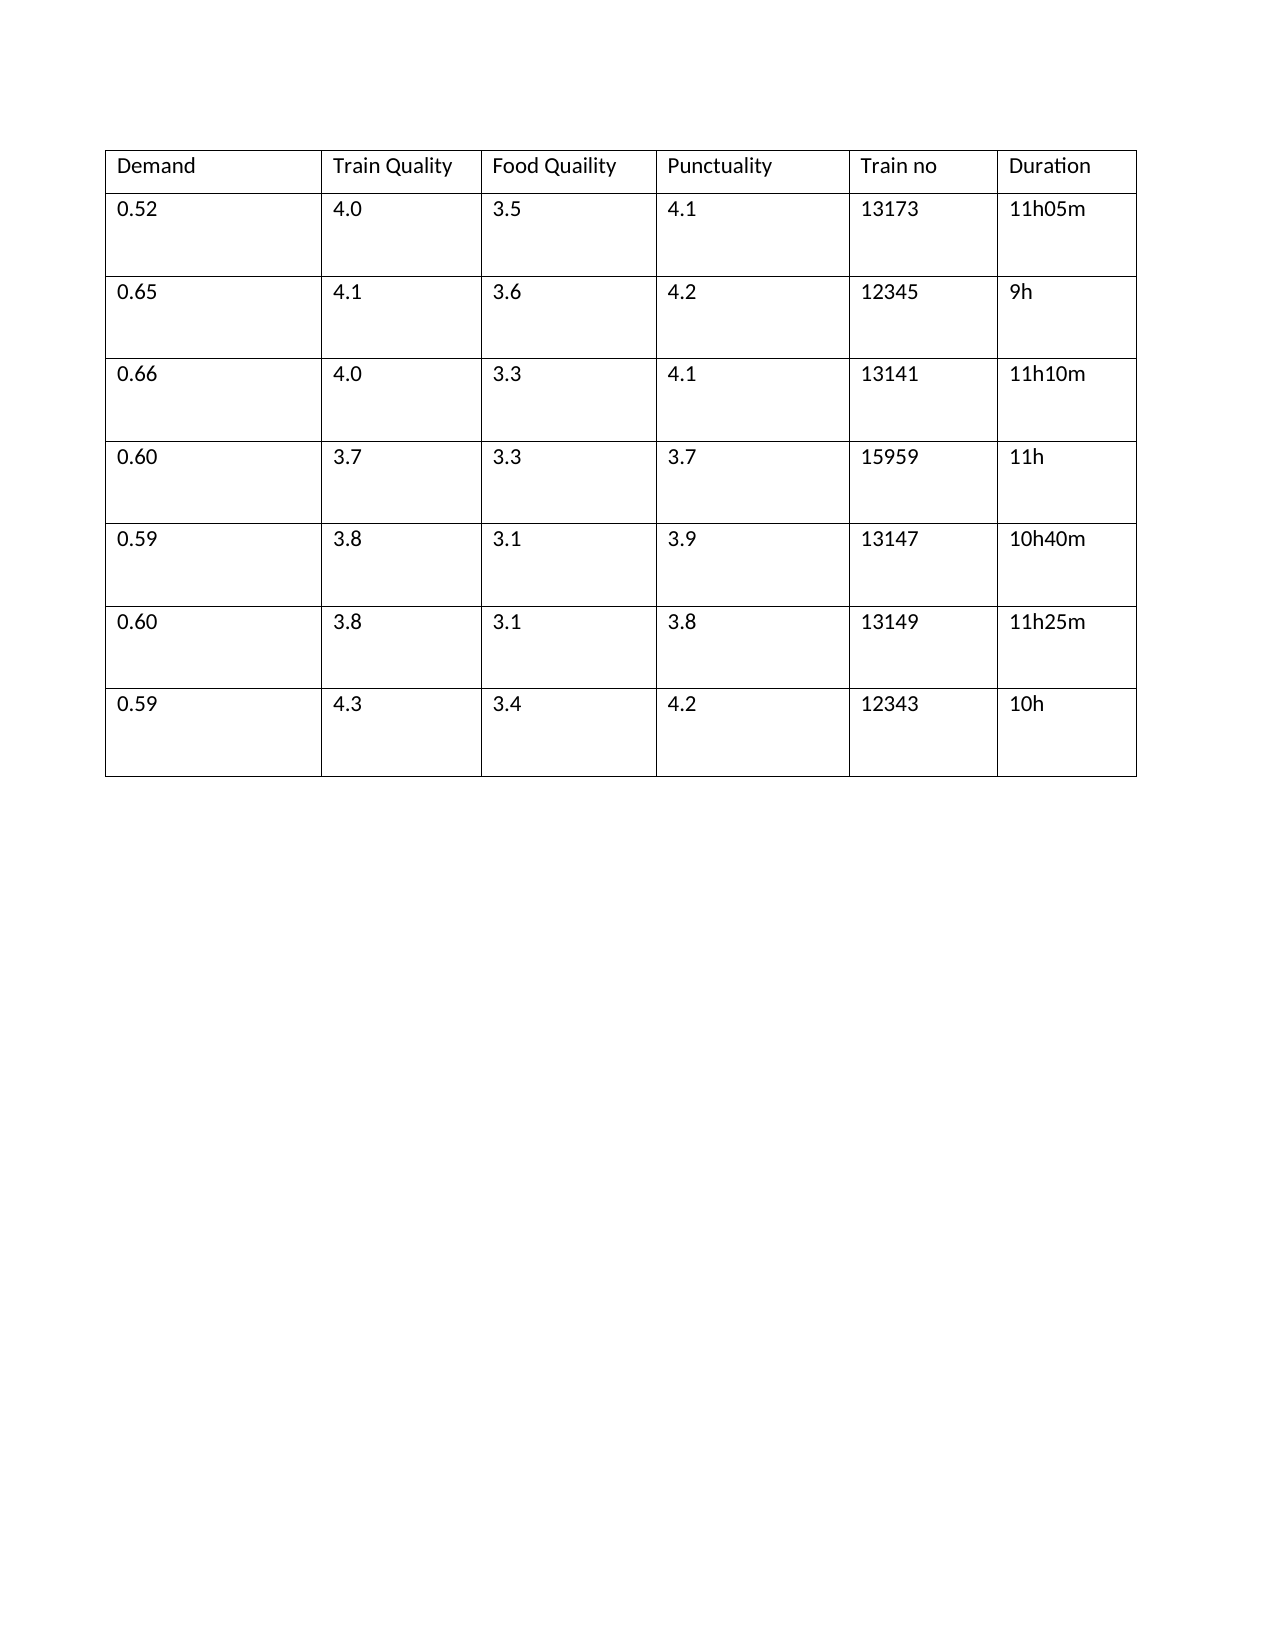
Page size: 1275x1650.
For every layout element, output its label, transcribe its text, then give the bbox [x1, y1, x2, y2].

table_cell 12343 [850, 689, 997, 776]
table_cell 13141 [850, 359, 997, 441]
table_cell 3.4 [482, 689, 656, 776]
table_cell 12345 [850, 277, 997, 358]
table_cell 0.65 [106, 277, 321, 358]
table_cell 13147 [850, 524, 997, 606]
table_cell 11h25m [998, 607, 1136, 688]
table_header Duration [998, 151, 1136, 193]
table_cell 4.2 [657, 689, 849, 776]
table_header Demand [106, 151, 321, 193]
table_cell 11h [998, 442, 1136, 523]
table_cell 3.8 [322, 607, 481, 688]
table_cell 0.60 [106, 607, 321, 688]
table_cell 4.1 [657, 194, 849, 276]
table_cell 4.1 [322, 277, 481, 358]
table_header Food Quaility [482, 151, 656, 193]
table_cell 0.66 [106, 359, 321, 441]
table_cell 3.3 [482, 442, 656, 523]
table_cell 15959 [850, 442, 997, 523]
table_header Train no [850, 151, 997, 193]
table_cell 0.60 [106, 442, 321, 523]
table_cell 0.59 [106, 524, 321, 606]
table_cell 4.0 [322, 359, 481, 441]
table_header Train Quality [322, 151, 481, 193]
table_cell 3.1 [482, 524, 656, 606]
table_cell 4.2 [657, 277, 849, 358]
table_cell 9h [998, 277, 1136, 358]
table_header Punctuality [657, 151, 849, 193]
table_cell 13149 [850, 607, 997, 688]
table_cell 0.52 [106, 194, 321, 276]
table_cell 3.7 [322, 442, 481, 523]
table_cell 3.6 [482, 277, 656, 358]
table_cell 3.3 [482, 359, 656, 441]
table_cell 11h05m [998, 194, 1136, 276]
table_cell 11h10m [998, 359, 1136, 441]
table_cell 3.8 [657, 607, 849, 688]
table_cell 10h40m [998, 524, 1136, 606]
table_cell 3.9 [657, 524, 849, 606]
table_cell 3.7 [657, 442, 849, 523]
table_cell 10h [998, 689, 1136, 776]
table_cell 13173 [850, 194, 997, 276]
table_cell 4.1 [657, 359, 849, 441]
table_cell 4.3 [322, 689, 481, 776]
table_cell 3.1 [482, 607, 656, 688]
table_cell 4.0 [322, 194, 481, 276]
table_cell 0.59 [106, 689, 321, 776]
table_cell 3.8 [322, 524, 481, 606]
table_cell 3.5 [482, 194, 656, 276]
